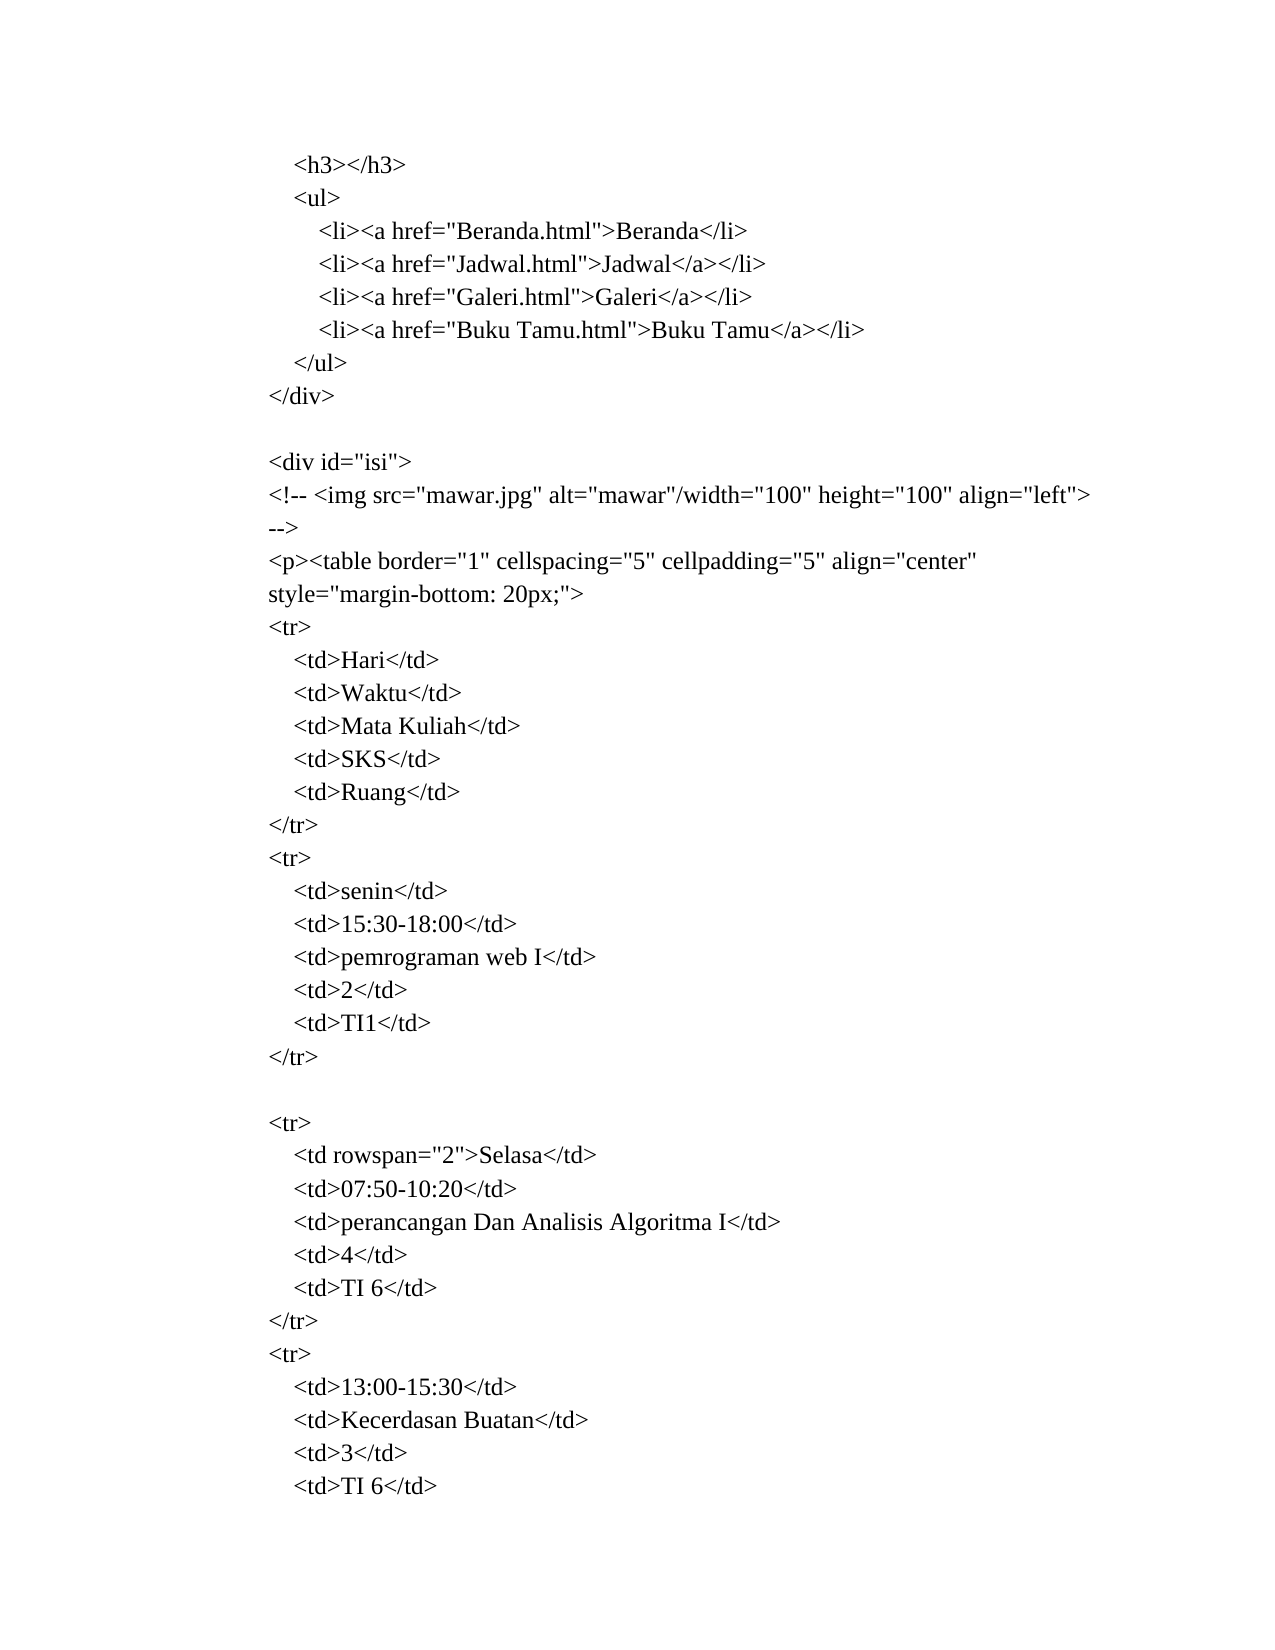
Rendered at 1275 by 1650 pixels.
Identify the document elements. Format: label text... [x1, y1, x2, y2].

text <td>SKS</td> [268, 744, 1125, 773]
text </tr> [268, 1042, 1125, 1070]
text <tr> [268, 1339, 1125, 1367]
text <tr> [268, 1108, 1125, 1136]
text <h3></h3> [268, 150, 1125, 179]
text <td>Waktu</td> [268, 678, 1125, 707]
text <td>pemrograman web I</td> [268, 942, 1125, 971]
text <td>Kecerdasan Buatan</td> [268, 1405, 1125, 1433]
text </tr> [268, 1306, 1125, 1334]
text <td>13:00-15:30</td> [268, 1372, 1125, 1401]
text <ul> [268, 183, 1125, 212]
text <p><table border="1" cellspacing="5" cellpadding="5" align="center" style="margin-bottom: 20px;"> [268, 546, 1125, 608]
text <td>senin</td> [268, 876, 1125, 905]
text <td>TI 6</td> [268, 1273, 1125, 1301]
text <div id="isi"> [268, 447, 1125, 476]
text <td>perancangan Dan Analisis Algoritma I</td> [268, 1207, 1125, 1235]
text <td>2</td> [268, 976, 1125, 1004]
text <td>4</td> [268, 1240, 1125, 1268]
text <li><a href="Buku Tamu.html">Buku Tamu</a></li> [268, 315, 1125, 344]
text <td rowspan="2">Selasa</td> [268, 1141, 1125, 1169]
text <td>Mata Kuliah</td> [268, 711, 1125, 740]
text <td>TI1</td> [268, 1008, 1125, 1037]
text </tr> [268, 810, 1125, 839]
text <li><a href="Beranda.html">Beranda</li> [268, 216, 1125, 245]
text </ul> [268, 348, 1125, 377]
text <li><a href="Galeri.html">Galeri</a></li> [268, 282, 1125, 311]
text <td>15:30-18:00</td> [268, 909, 1125, 938]
text <tr> [268, 612, 1125, 641]
text <!-- <img src="mawar.jpg" alt="mawar"/width="100" height="100" align="left"> --> [268, 480, 1125, 542]
text <td>07:50-10:20</td> [268, 1174, 1125, 1202]
text <li><a href="Jadwal.html">Jadwal</a></li> [268, 249, 1125, 278]
text <td>Ruang</td> [268, 777, 1125, 806]
text <tr> [268, 843, 1125, 872]
text </div> [268, 381, 1125, 410]
text <td>Hari</td> [268, 645, 1125, 674]
text <td>3</td> [268, 1438, 1125, 1467]
text <td>TI 6</td> [268, 1471, 1125, 1499]
